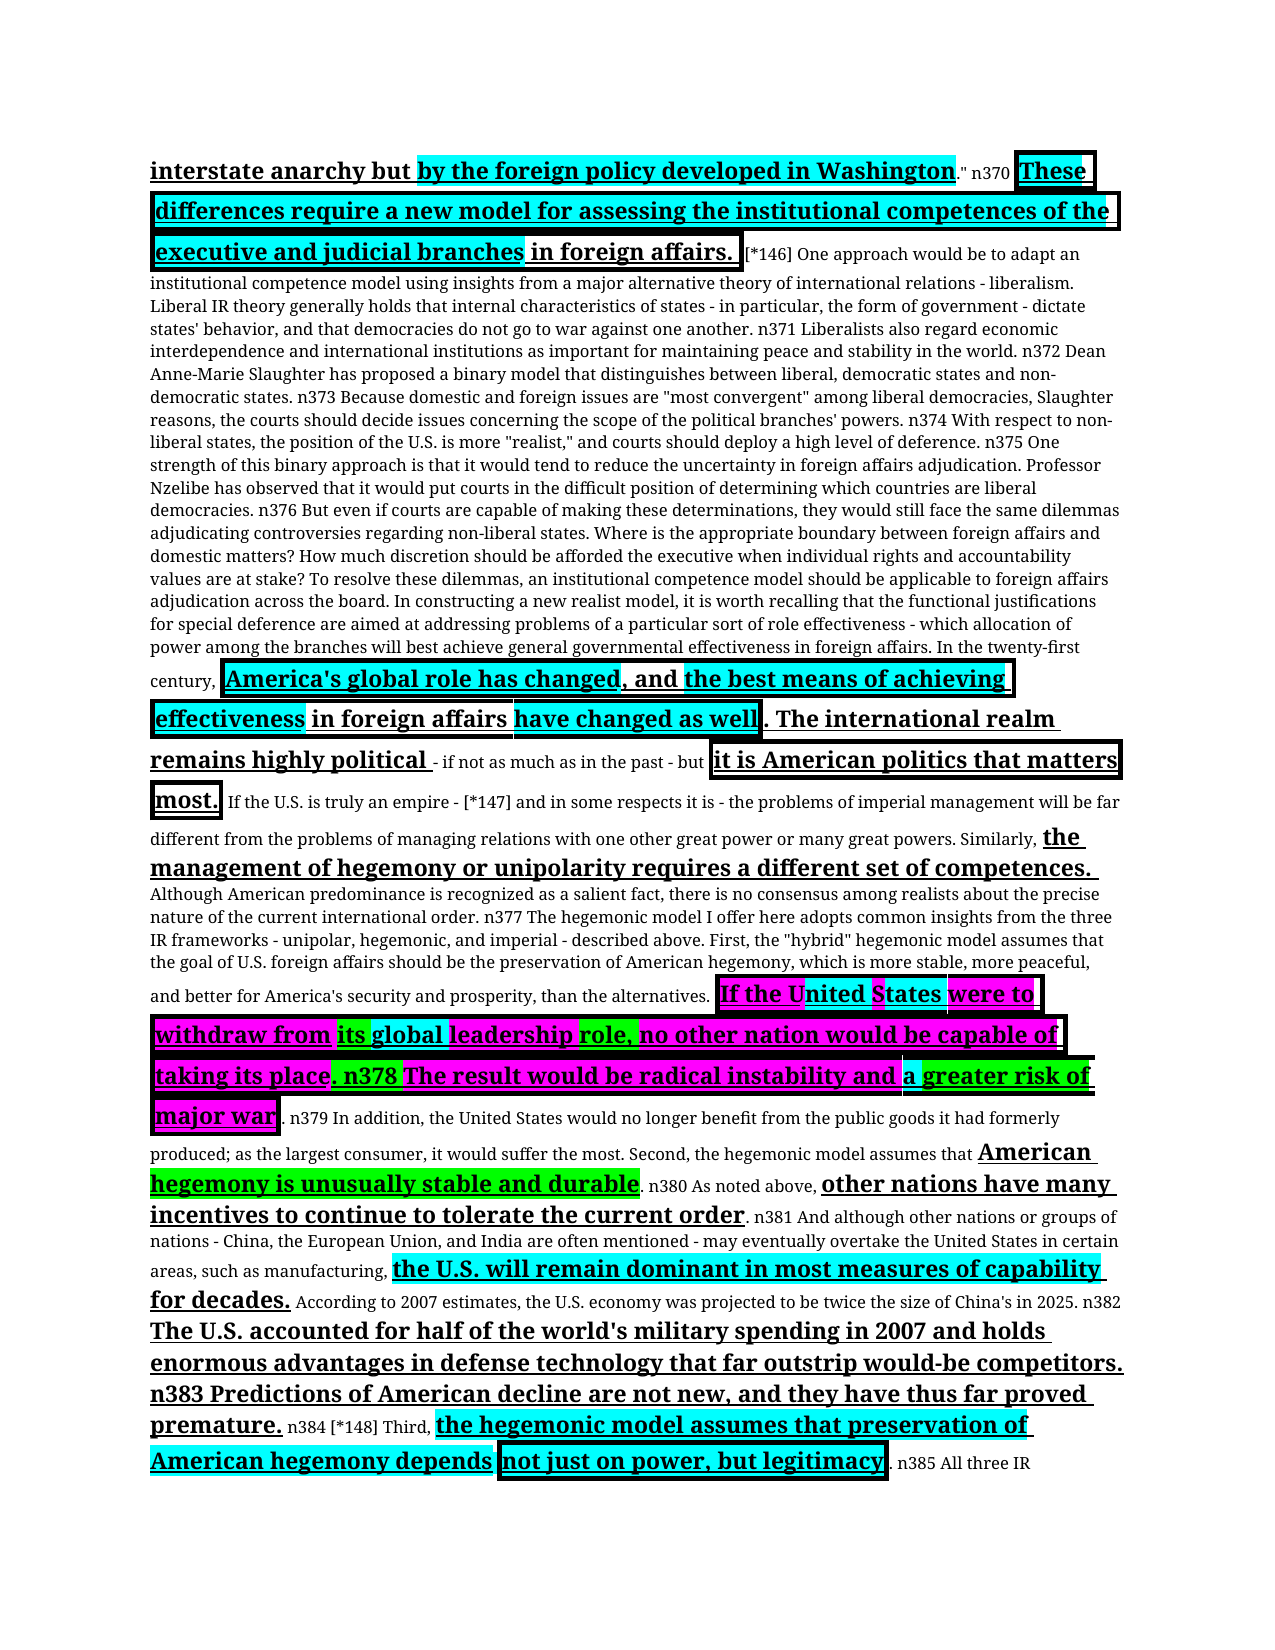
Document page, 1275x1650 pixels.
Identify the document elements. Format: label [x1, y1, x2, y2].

text [150, 150, 1125, 1481]
